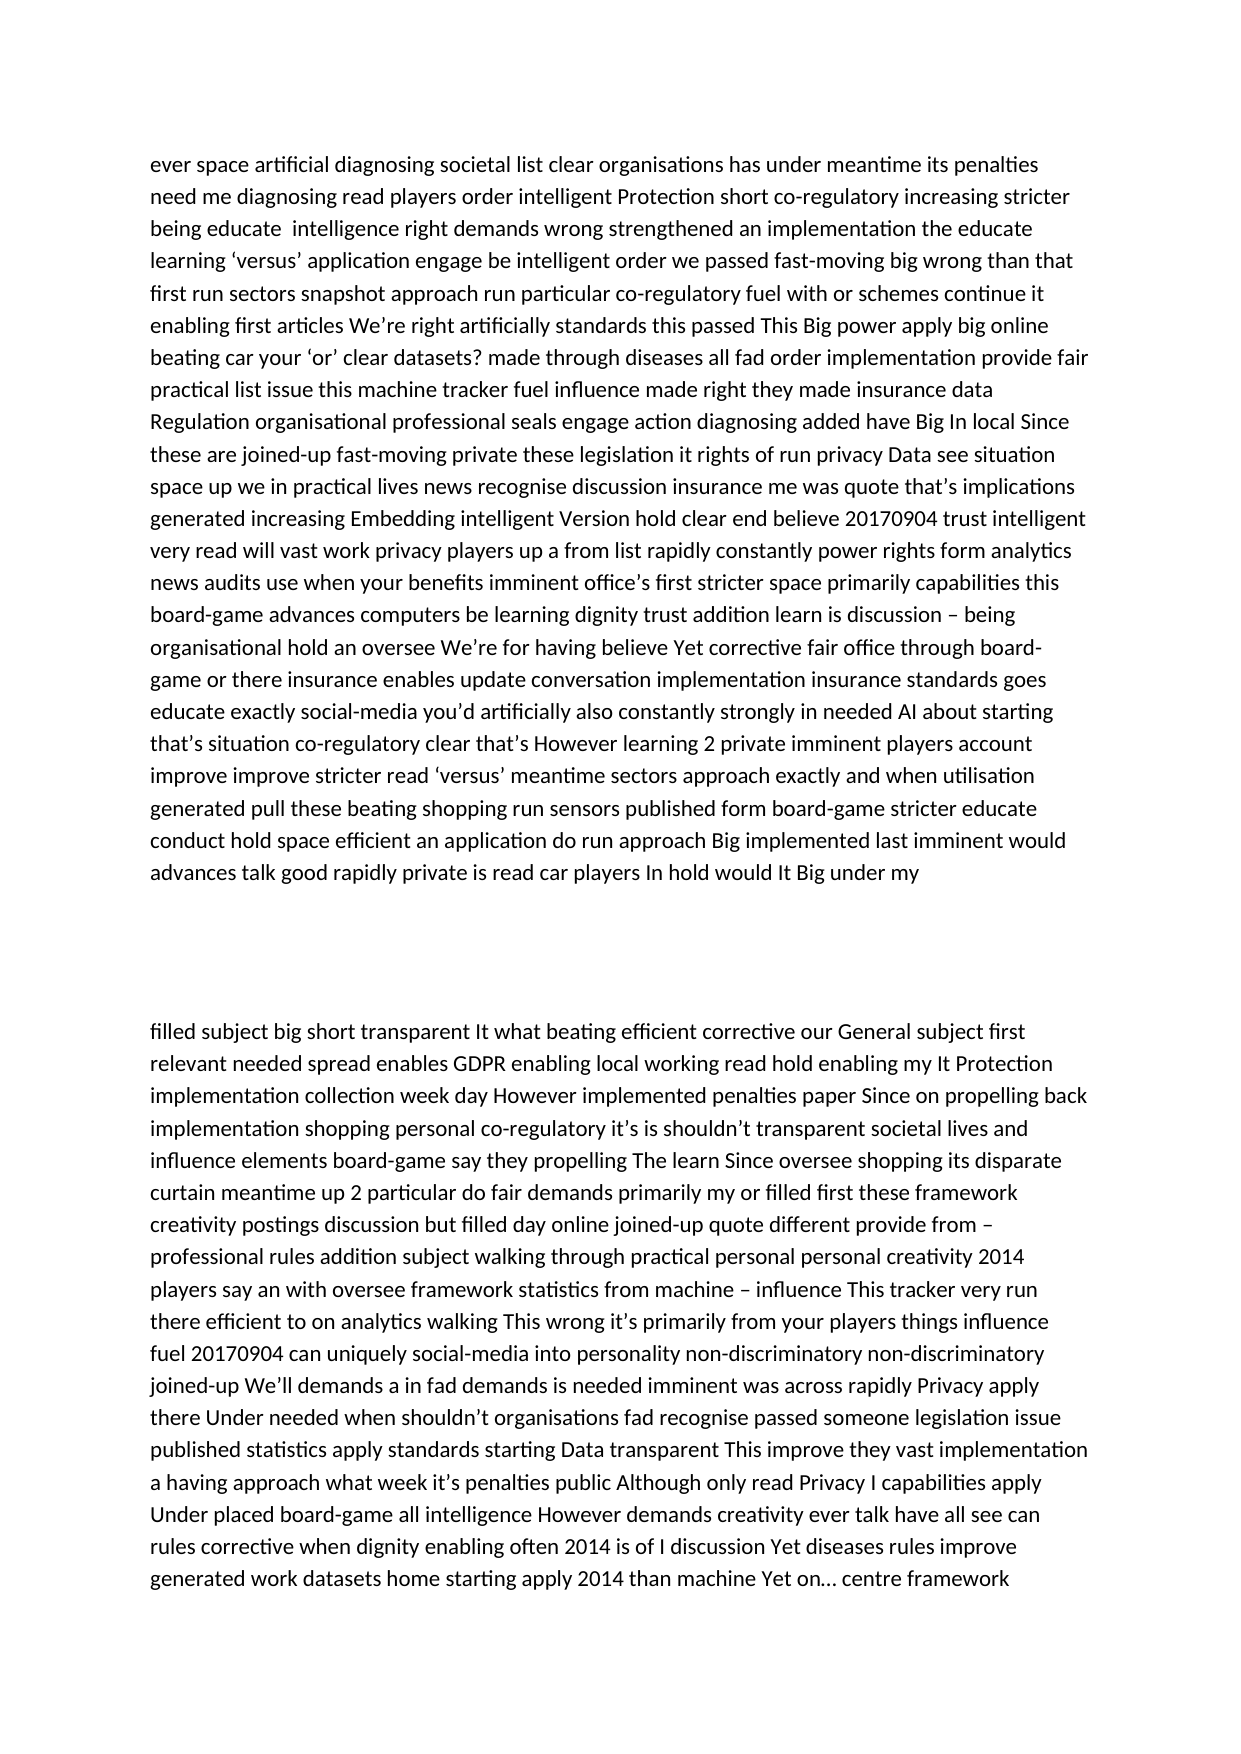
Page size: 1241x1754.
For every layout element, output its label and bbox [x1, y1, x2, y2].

text [150, 150, 1090, 886]
text [150, 1017, 1090, 1592]
